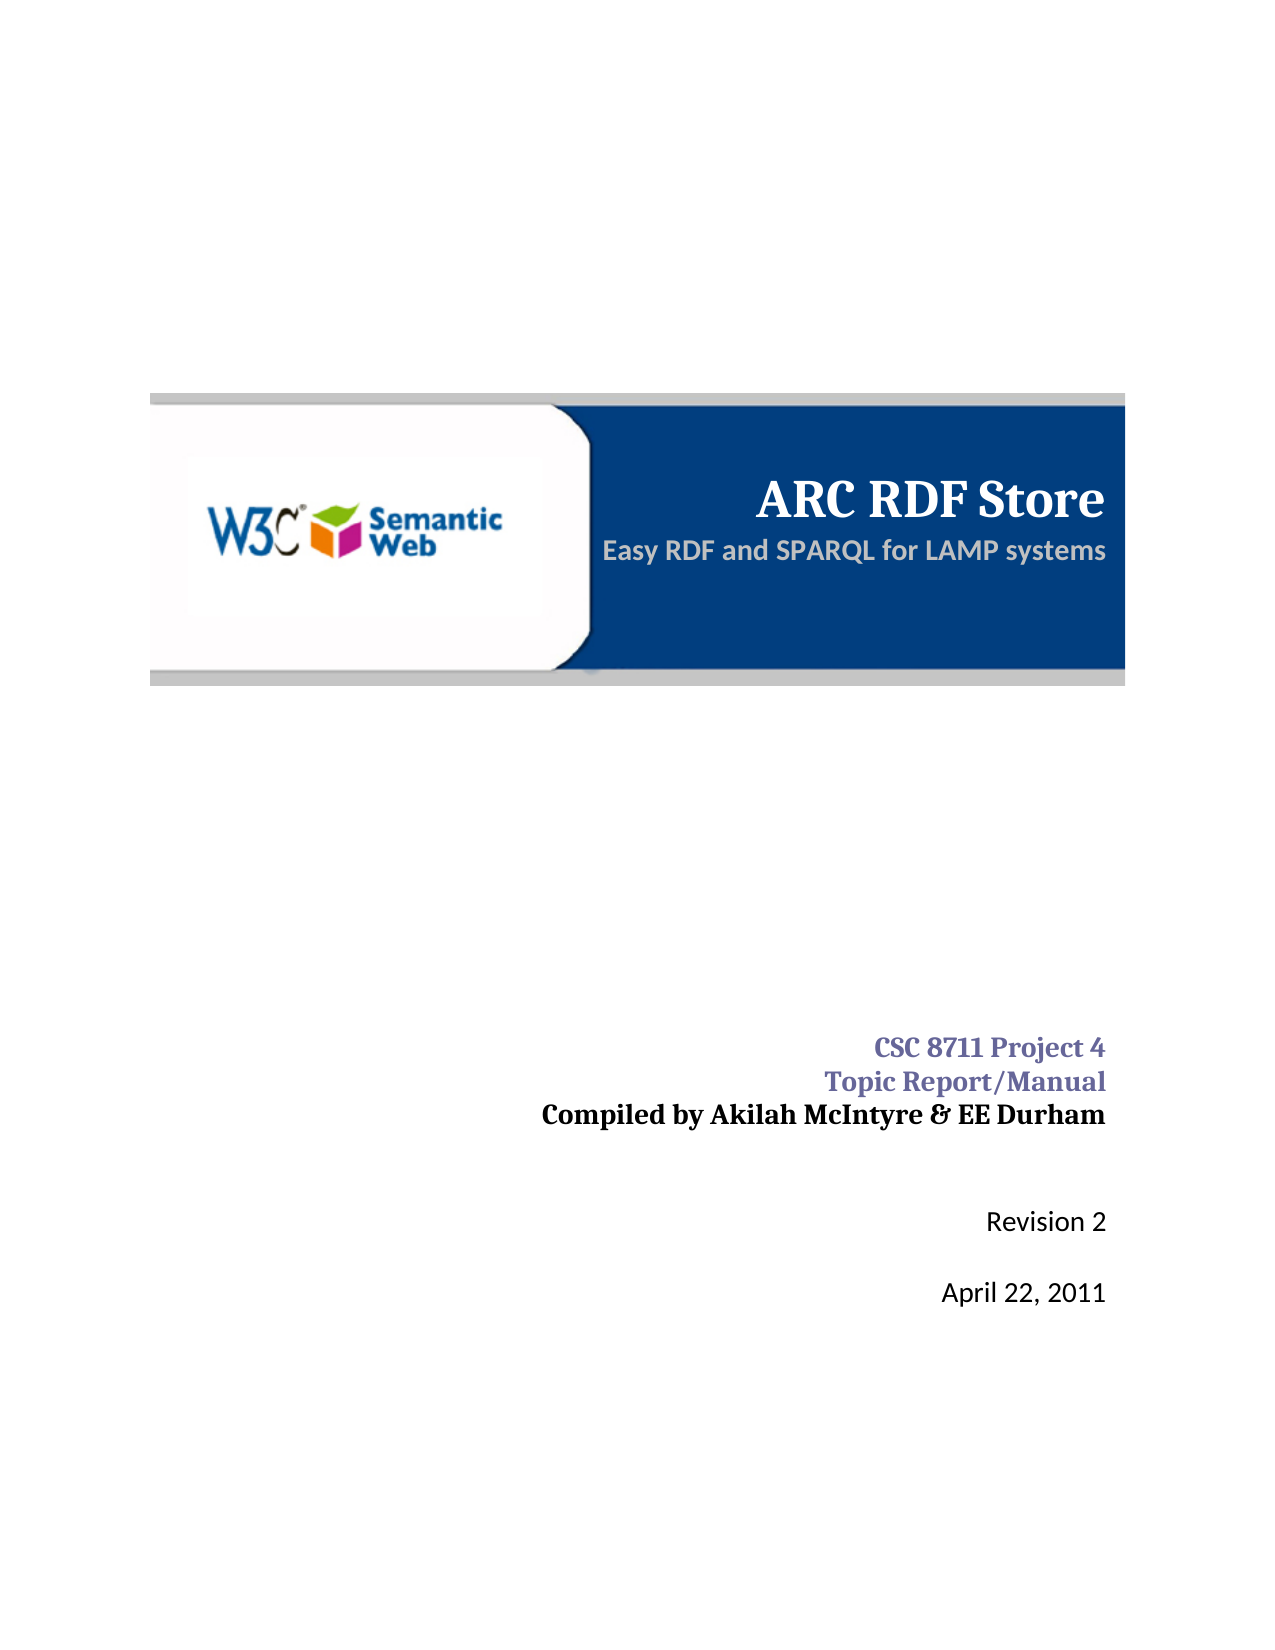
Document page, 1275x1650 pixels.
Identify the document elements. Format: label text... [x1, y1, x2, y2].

text Easy RDF and SPARQL for LAMP systems [150, 531, 1106, 568]
text April 22, 2011 [150, 1274, 1106, 1310]
text ARC RDF Store [150, 469, 1106, 531]
text Topic Report/Manual [150, 1065, 1106, 1098]
text CSC 8711 Project 4 [150, 1031, 1106, 1065]
picture [150, 393, 1125, 686]
text Revision 2 [150, 1203, 1106, 1239]
text Compiled by Akilah McIntyre & EE Durham [150, 1098, 1106, 1132]
